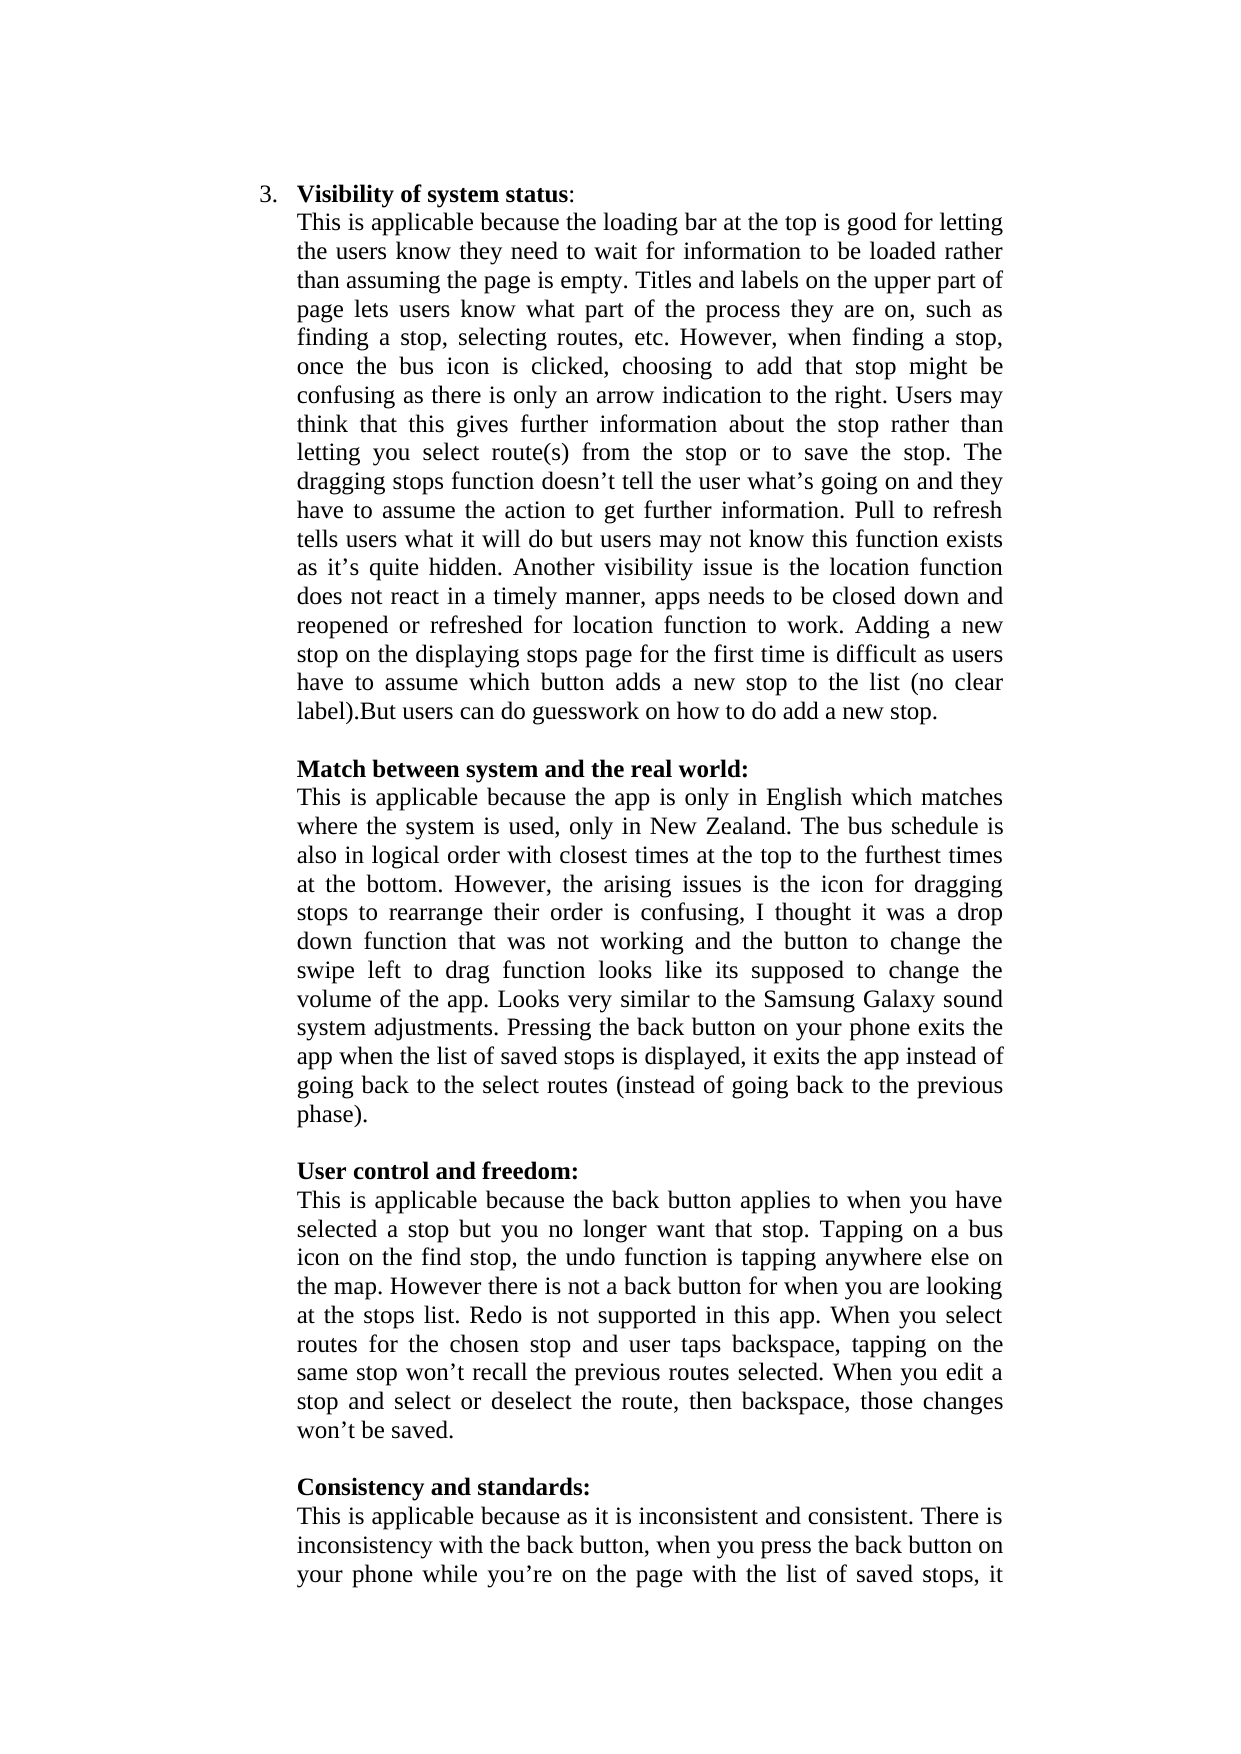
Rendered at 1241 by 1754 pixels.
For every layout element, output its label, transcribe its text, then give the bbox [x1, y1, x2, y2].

list Consistency and standards: [297, 1472, 1004, 1501]
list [297, 1501, 1004, 1587]
list User control and freedom: [297, 1156, 1004, 1185]
list Match between system and the real world: [297, 754, 1004, 782]
list This is applicable because the app is only in English which matches where the system is used, only in New Zealand. The bus schedule is also in logical order with closest times at the top to the furthest times at the bottom. However, the arising issues is the icon for dragging stops to rearrange their order is confusing, I thought it was a drop down function that was not working and the button to change the swipe left to drag function looks like its supposed to change the volume of the app. Looks very similar to the Samsung Galaxy sound system adjustments. Pressing the back button on your phone exits the app when the list of saved stops is displayed, it exits the app instead of going back to the select routes (instead of going back to the previous phase). [297, 782, 1004, 1127]
list This is applicable because the back button applies to when you have selected a stop but you no longer want that stop. Tapping on a bus icon on the find stop, the undo function is tapping anywhere else on the map. However there is not a back button for when you are looking at the stops list. Redo is not supported in this app. When you select routes for the chosen stop and user taps backspace, tapping on the same stop won’t recall the previous routes selected. When you edit a stop and select or deselect the route, then backspace, those changes won’t be saved. [297, 1185, 1004, 1444]
list This is applicable because the loading bar at the top is good for letting the users know they need to wait for information to be loaded rather than assuming the page is empty. Titles and labels on the upper part of page lets users know what part of the process they are on, such as finding a stop, selecting routes, etc. However, when finding a stop, once the bus icon is clicked, choosing to add that stop might be confusing as there is only an arrow indication to the right. Users may think that this gives further information about the stop rather than letting you select route(s) from the stop or to save the stop. The dragging stops function doesn’t tell the user what’s going on and they have to assume the action to get further information. Pull to refresh tells users what it will do but users may not know this function exists as it’s quite hidden. Another visibility issue is the location function does not react in a timely manner, apps needs to be closed down and reopened or refreshed for location function to work. Adding a new stop on the displaying stops page for the first time is difficult as users have to assume which button adds a new stop to the list (no clear label).But users can do guesswork on how to do add a new stop. [297, 207, 1004, 725]
list Visibility of system status: [259, 179, 1004, 207]
